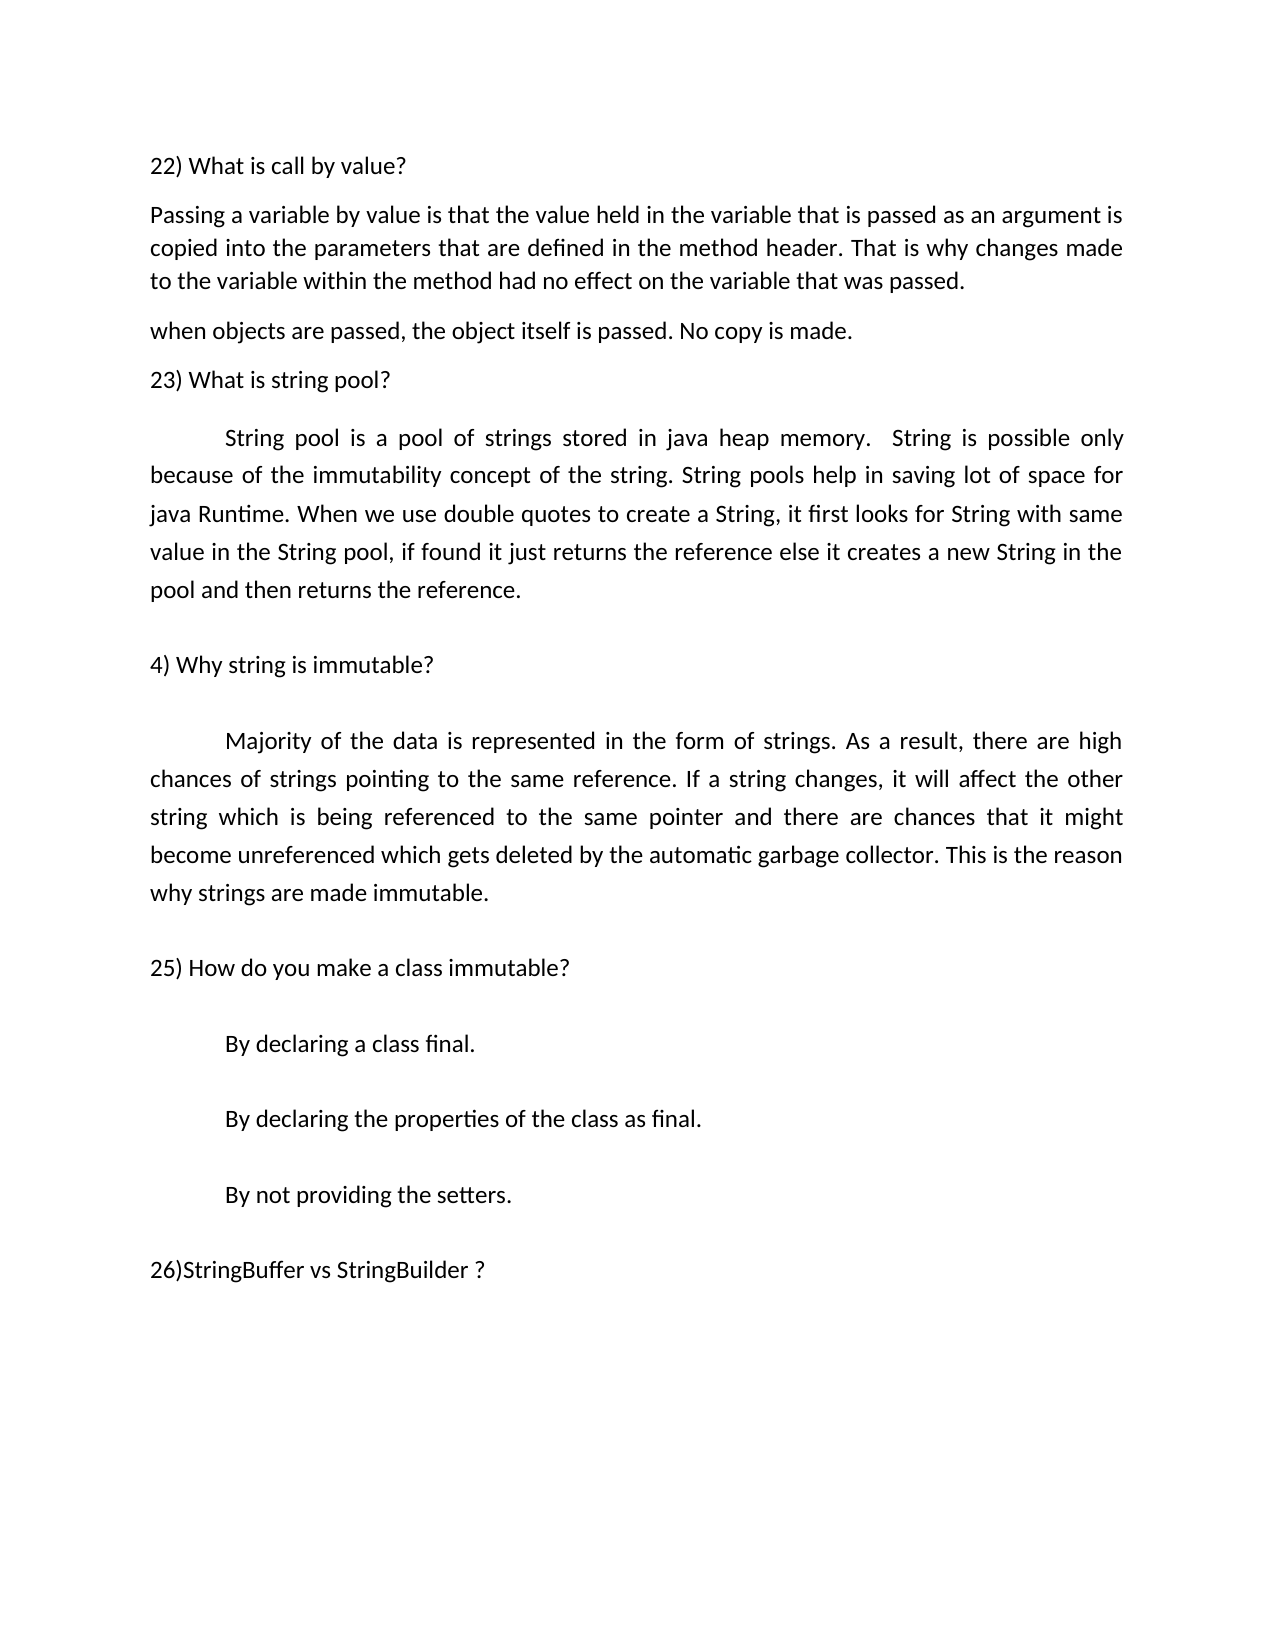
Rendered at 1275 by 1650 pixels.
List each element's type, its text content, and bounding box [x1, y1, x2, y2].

text 23) What is string pool? [150, 364, 1125, 395]
text when objects are passed, the object itself is passed. No copy is made. [150, 315, 1125, 346]
text 22) What is call by value? [150, 150, 1125, 181]
text 4) Why string is immutable? [150, 642, 1125, 680]
text Majority of the data is represented in the form of strings. As a result, there are high chances of strings pointing to the same reference. If a string changes, it will affect the other string which is being referenced to the same pointer and there are chances that it might become unreferenced which gets deleted by the automatic garbage collector. This is the reason why strings are made immutable. [150, 717, 1125, 907]
text 25) How do you make a class immutable? [150, 945, 1125, 983]
text String pool is a pool of strings stored in java heap memory. String is possible only because of the immutability concept of the string. String pools help in saving lot of space for java Runtime. When we use double quotes to create a String, it first looks for String with same value in the String pool, if found it just returns the reference else it creates a new String in the pool and then returns the reference. [150, 414, 1125, 604]
text By not providing the setters. [150, 1171, 1125, 1209]
text By declaring a class final. [150, 1020, 1125, 1058]
text 26)StringBuffer vs StringBuilder ? [150, 1247, 1125, 1285]
text By declaring the properties of the class as final. [150, 1096, 1125, 1134]
text Passing a variable by value is that the value held in the variable that is passed as an argument is copied into the parameters that are defined in the method header. That is why changes made to the variable within the method had no effect on the variable that was passed. [150, 199, 1125, 296]
